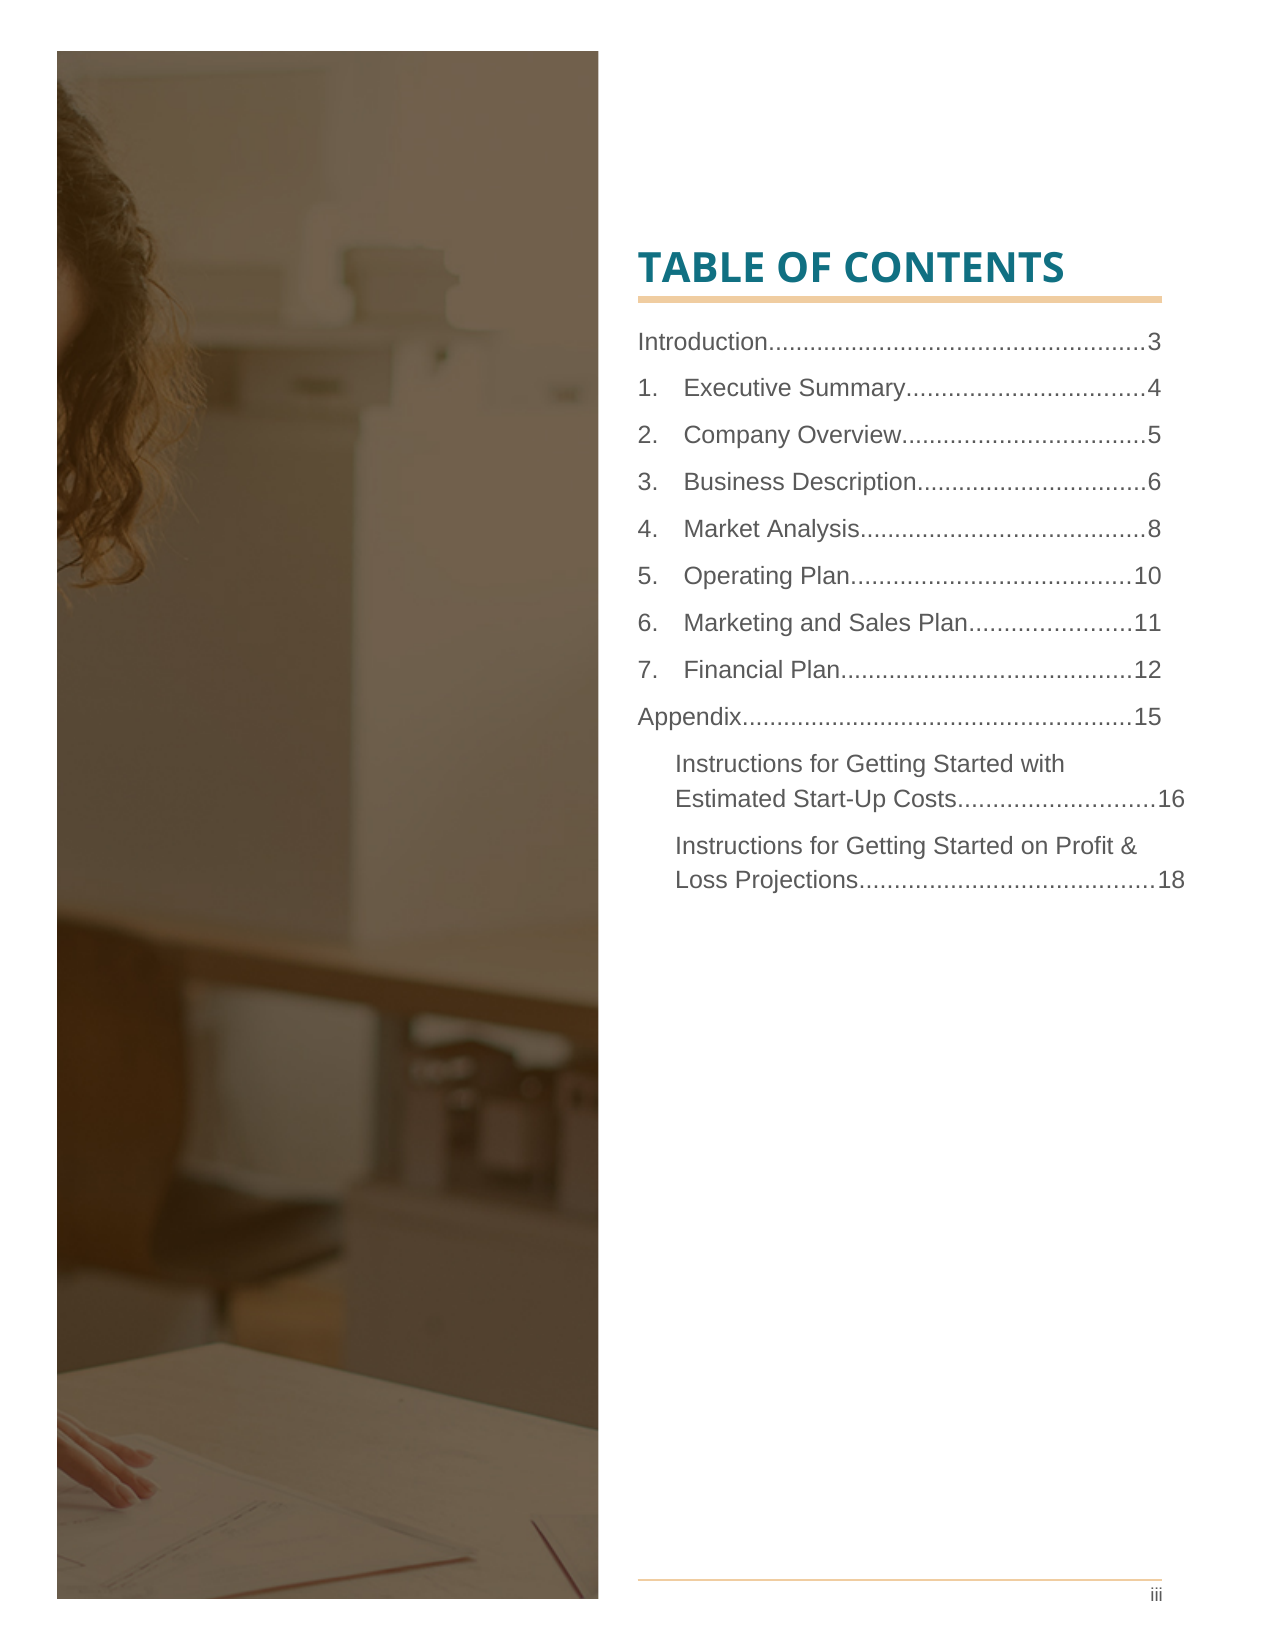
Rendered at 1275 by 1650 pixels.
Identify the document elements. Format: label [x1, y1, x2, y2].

picture [57, 51, 599, 1599]
